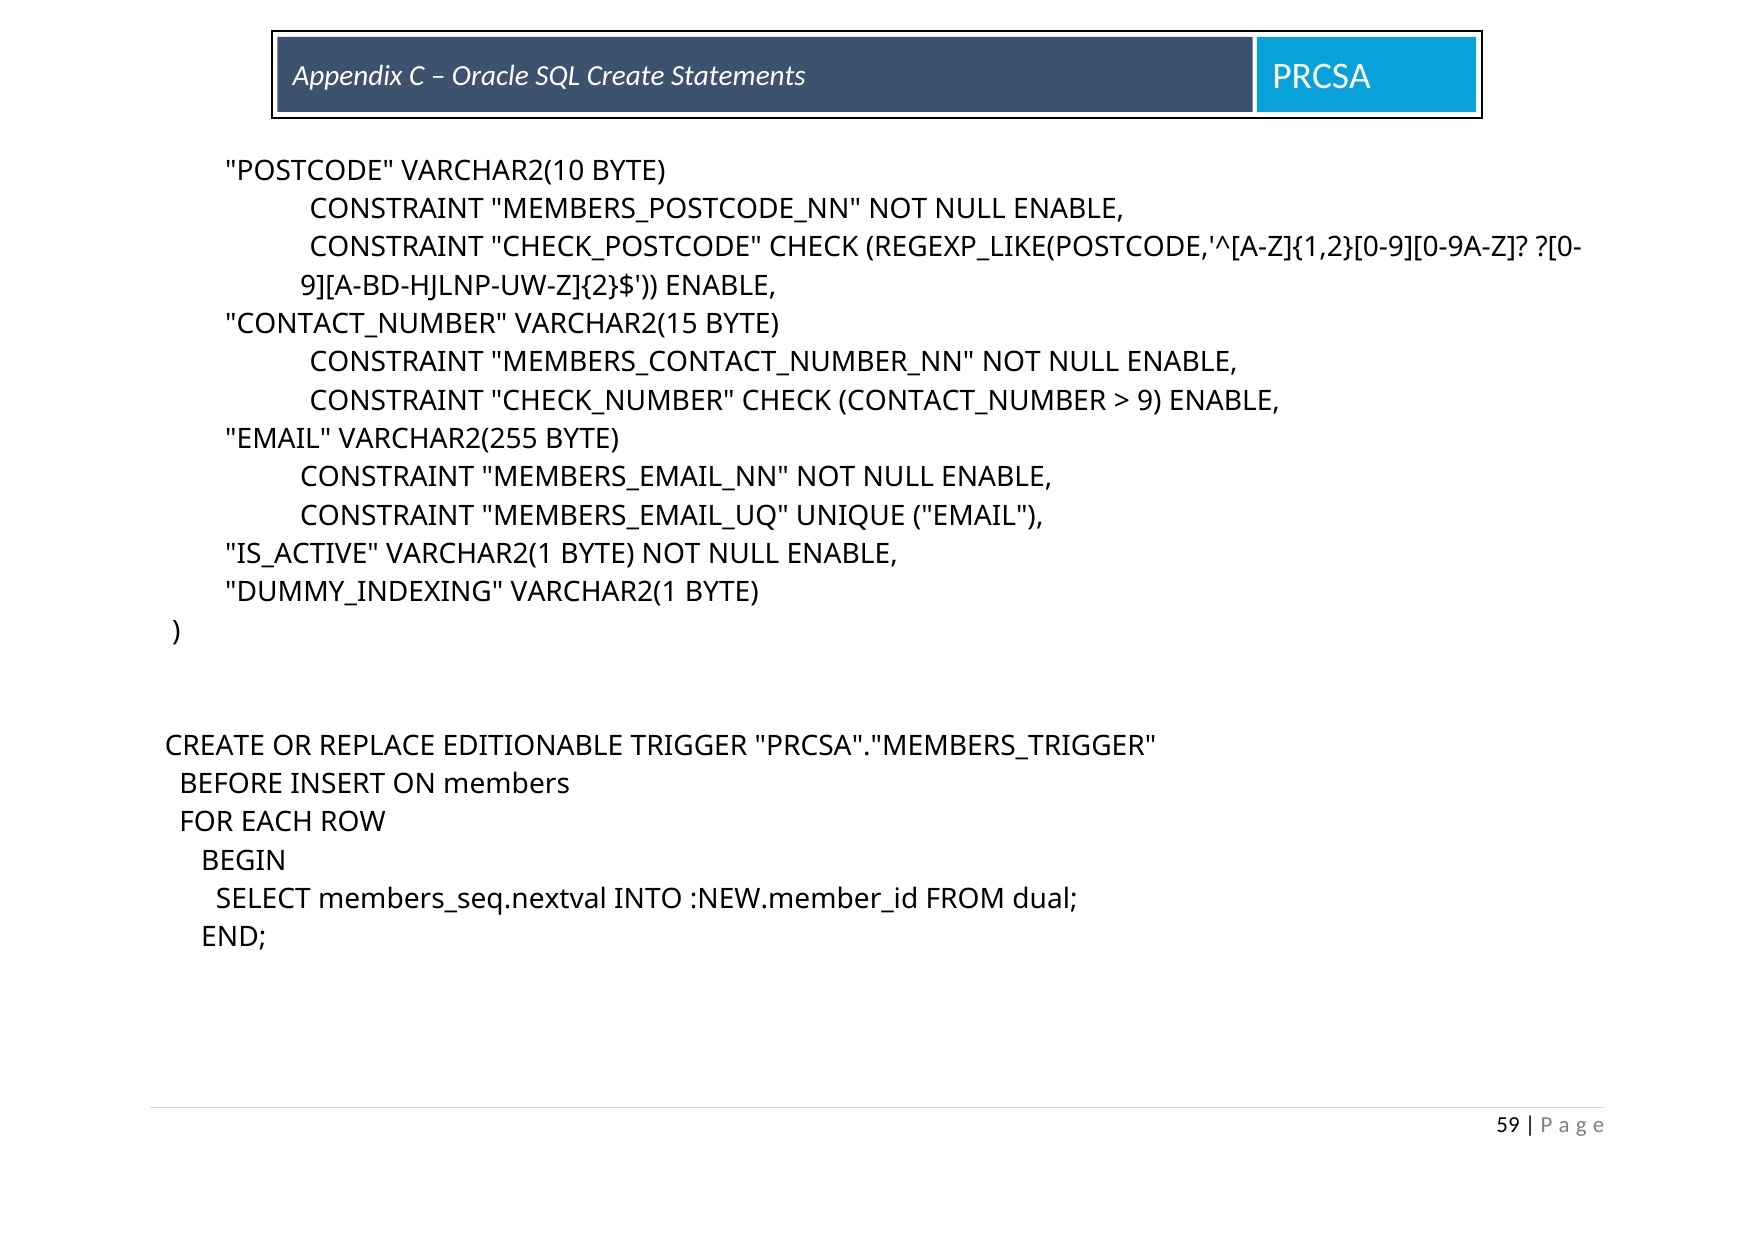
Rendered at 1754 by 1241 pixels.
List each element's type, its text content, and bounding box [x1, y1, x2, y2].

text SELECT members_seq.nextval INTO :NEW.member_id FROM dual; [150, 878, 1604, 917]
text CREATE OR REPLACE EDITIONABLE TRIGGER "PRCSA"."MEMBERS_TRIGGER" [150, 725, 1604, 763]
text CONSTRAINT "MEMBERS_EMAIL_NN" NOT NULL ENABLE, [225, 457, 1604, 495]
text "EMAIL" VARCHAR2(255 BYTE) [150, 418, 1604, 457]
text "POSTCODE" VARCHAR2(10 BYTE) [150, 150, 1604, 188]
text CONSTRAINT "CHECK_POSTCODE" CHECK (REGEXP_LIKE(POSTCODE,'^[A-Z]{1,2}[0-9][0-9A-Z]? ?[0-9][A-BD-HJLNP-UW-Z]{2}$')) ENABLE, [300, 227, 1604, 303]
text "IS_ACTIVE" VARCHAR2(1 BYTE) NOT NULL ENABLE, [150, 533, 1604, 572]
text "CONTACT_NUMBER" VARCHAR2(15 BYTE) [150, 303, 1604, 342]
text CONSTRAINT "MEMBERS_POSTCODE_NN" NOT NULL ENABLE, [300, 188, 1604, 227]
text CONSTRAINT "MEMBERS_CONTACT_NUMBER_NN" NOT NULL ENABLE, [300, 342, 1604, 380]
text BEGIN [150, 840, 1604, 878]
text END; [150, 917, 1604, 955]
text ) [150, 610, 1604, 648]
text CONSTRAINT "MEMBERS_EMAIL_UQ" UNIQUE ("EMAIL"), [300, 495, 1604, 533]
text BEFORE INSERT ON members [150, 763, 1604, 802]
text CONSTRAINT "CHECK_NUMBER" CHECK (CONTACT_NUMBER > 9) ENABLE, [300, 380, 1604, 418]
text FOR EACH ROW [150, 802, 1604, 840]
text "DUMMY_INDEXING" VARCHAR2(1 BYTE) [150, 572, 1604, 610]
